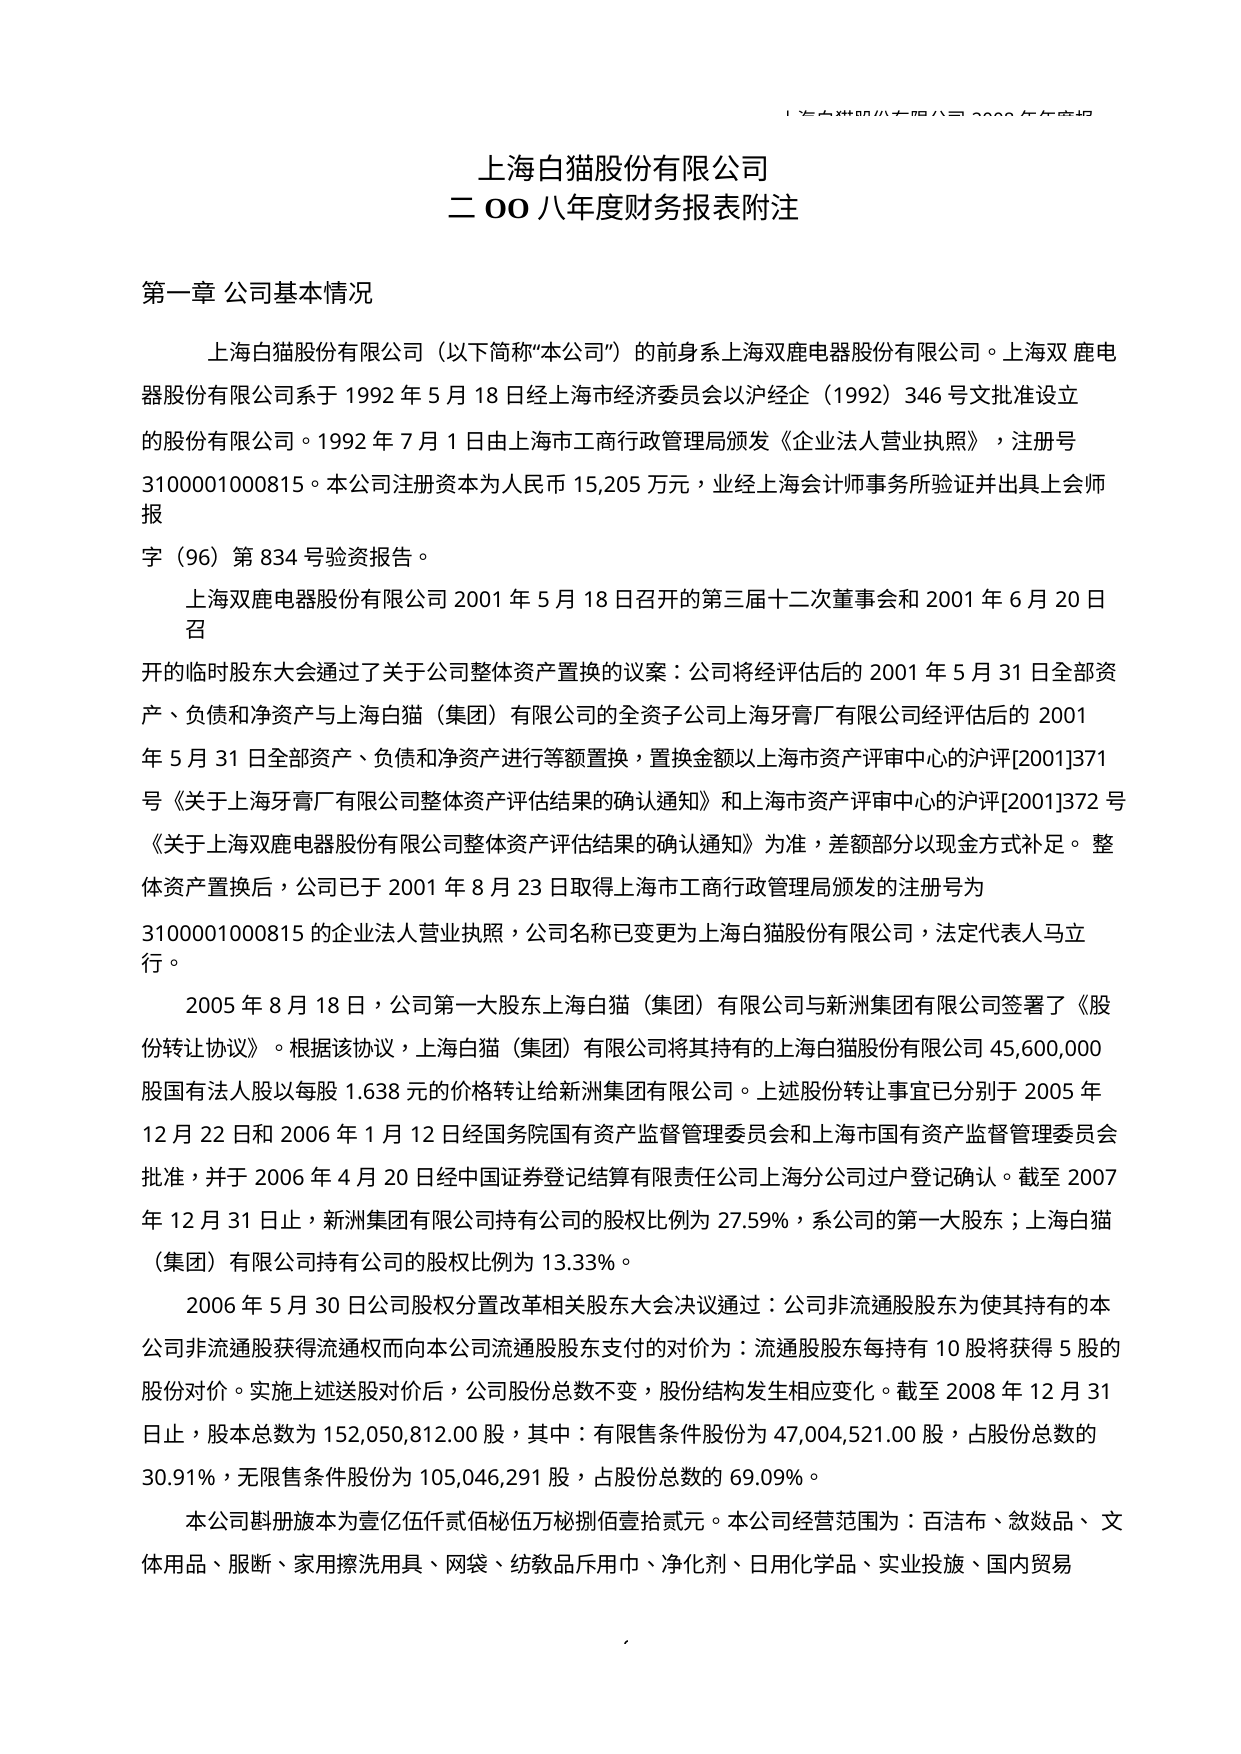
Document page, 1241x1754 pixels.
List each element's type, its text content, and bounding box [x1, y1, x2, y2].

text 2005 年 8 月 18 日，公司第一大股东上海白猫（集团）有限公司与新洲集团有限公司签署了《股 [185, 991, 1128, 1020]
text 2006 年 5 月 30 日公司股权分置改革相关股东大会决议通过：公司非流通股股东为使其持有的本 [186, 1290, 1128, 1320]
text 开的临时股东大会通过了关于公司整体资产置换的议案：公司将经评估后的 2001 年 5 月 31 日全部资 [142, 657, 1128, 687]
text 的股份有限公司。1992 年 7 月 1 日由上海市工商行政管理局颁发《企业法人营业执照》，注册号 [142, 426, 1128, 456]
text 3100001000815 的企业法人营业执照，公司名称已变更为上海白猫股份有限公司，法定代表人马立行。 [142, 918, 1128, 978]
text 第一章 公司基本情况 [142, 276, 1128, 310]
text 年 5 月 31 日全部资产、负债和净资产进行等额置换，置换金额以上海市资产评审中心的沪评[2001]371 号《关于上海牙膏厂有限公司整体资产评估结果的确认通知》和上海市资产评审中心的沪评[2001]372 号《关于上海双鹿电器股份有限公司整体资产评估结果的确认通知》为准，差额部分以现金方式补足。 整体资产置换后，公司已于 2001 年 8 月 23 日取得上海市工商行政管理局颁发的注册号为 [142, 743, 1128, 902]
text 公司非流通股获得流通权而向本公司流通股股东支付的对价为：流通股股东每持有 10 股将获得 5 股的 [142, 1333, 1128, 1363]
text 批准，并于 2006 年 4 月 20 日经中国证券登记结算有限责任公司上海分公司过户登记确认。截至 2007 [142, 1162, 1128, 1192]
text 产、负债和净资产与上海白猫（集团）有限公司的全资子公司上海牙膏厂有限公司经评估后的 2001 [142, 700, 1128, 729]
text 上海双鹿电器股份有限公司 2001 年 5 月 18 日召开的第三届十二次董事会和 2001 年 6 月 20 日召 [185, 584, 1128, 644]
text 股国有法人股以每股 1.638 元的价格转让给新洲集团有限公司。上述股份转让事宜已分别于 2005 年 [142, 1076, 1128, 1106]
text 二 OO 八年度财务报表附注 [445, 187, 801, 227]
text 本公司斟册旇本为壹亿伍仟贰佰柲伍万柲捌佰壹拾贰元。本公司经营范围为：百洁布、敜敥品、 文体用品、服断、家用擦洗用具、网袋、纺敎品斥用巾、净化剂、日用化学品、实业投旇、国内贸易 [142, 1506, 1128, 1579]
text 份转让协议》。根据该协议，上海白猫（集团）有限公司将其持有的上海白猫股份有限公司 45,600,000 [142, 1033, 1128, 1063]
text 年 12 月 31 日止，新洲集团有限公司持有公司的股权比例为 27.59%，系公司的第一大股东；上海白猫 [142, 1205, 1128, 1234]
text 12 月 22 日和 2006 年 1 月 12 日经国务院国有资产监督管理委员会和上海市国有资产监督管理委员会 [142, 1119, 1128, 1149]
text 上海白猫股份有限公司 [445, 149, 801, 187]
text 股份对价。实施上述送股对价后，公司股份总数不变，股份结构发生相应变化。截至 2008 年 12 月 31 [142, 1376, 1128, 1406]
text 日止，股本总数为 152,050,812.00 股，其中：有限售条件股份为 47,004,521.00 股，占股份总数的 30.91%，无限售条件股份为 105,046,291 股，占股份总数的 69.09%。 [142, 1419, 1128, 1492]
text （集团）有限公司持有公司的股权比例为 13.33%。 [142, 1247, 1128, 1277]
text 3100001000815。本公司注册资本为人民币 15,205 万元，业经上海会计师事务所验证并出具上会师报 [142, 469, 1128, 529]
text 上海白猫股份有限公司（以下简称“本公司”）的前身系上海双鹿电器股份有限公司。上海双 鹿电器股份有限公司系于 1992 年 5 月 18 日经上海市经济委员会以沪经企（1992）346 号文批准设立 [142, 337, 1128, 409]
text 字（96）第 834 号验资报告。 [142, 541, 1128, 571]
